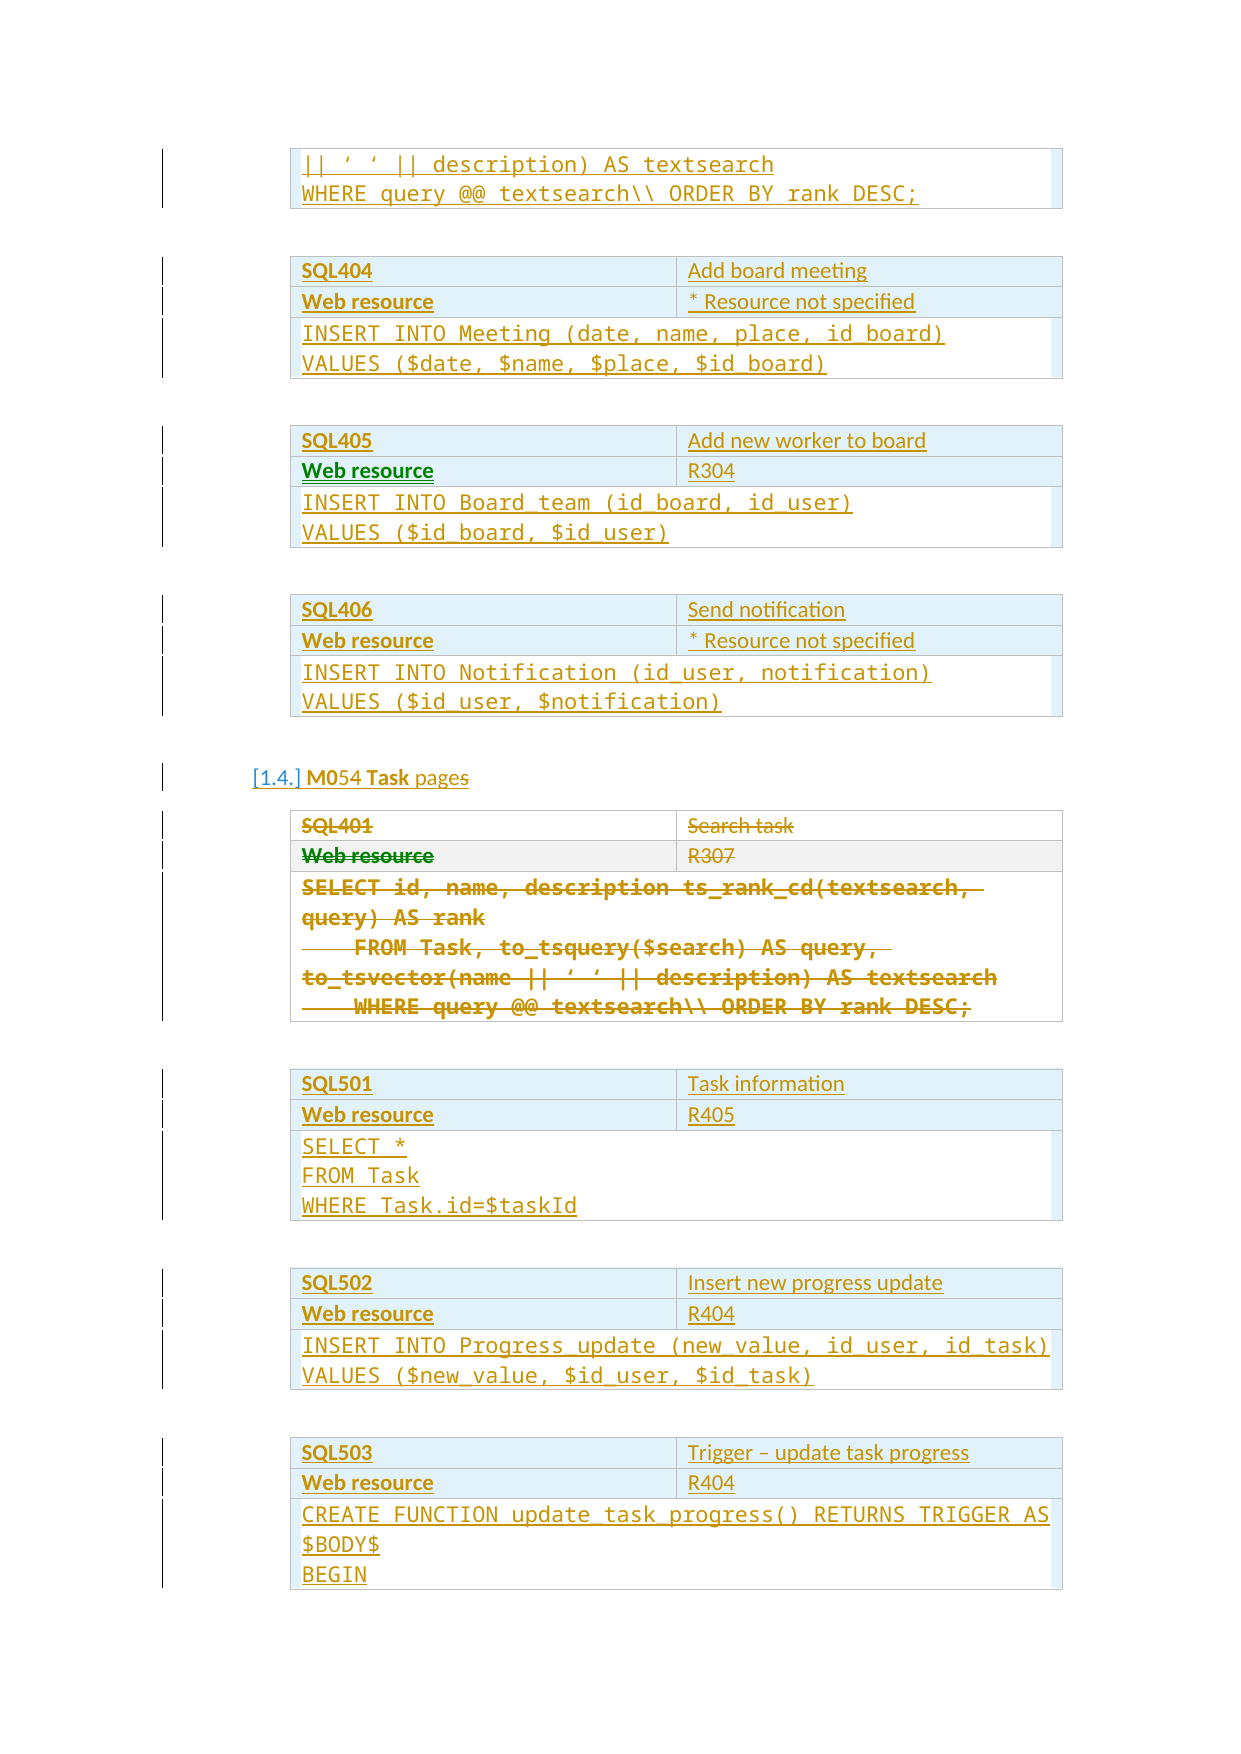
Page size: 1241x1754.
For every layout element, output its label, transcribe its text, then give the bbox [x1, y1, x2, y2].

table_cell [677, 841, 1062, 871]
table_header [677, 811, 1062, 840]
table_cell [291, 841, 676, 871]
table_header [291, 811, 676, 840]
table_cell [291, 872, 301, 1021]
list M0 Task [252, 763, 1063, 791]
table_cell [1051, 872, 1062, 1021]
